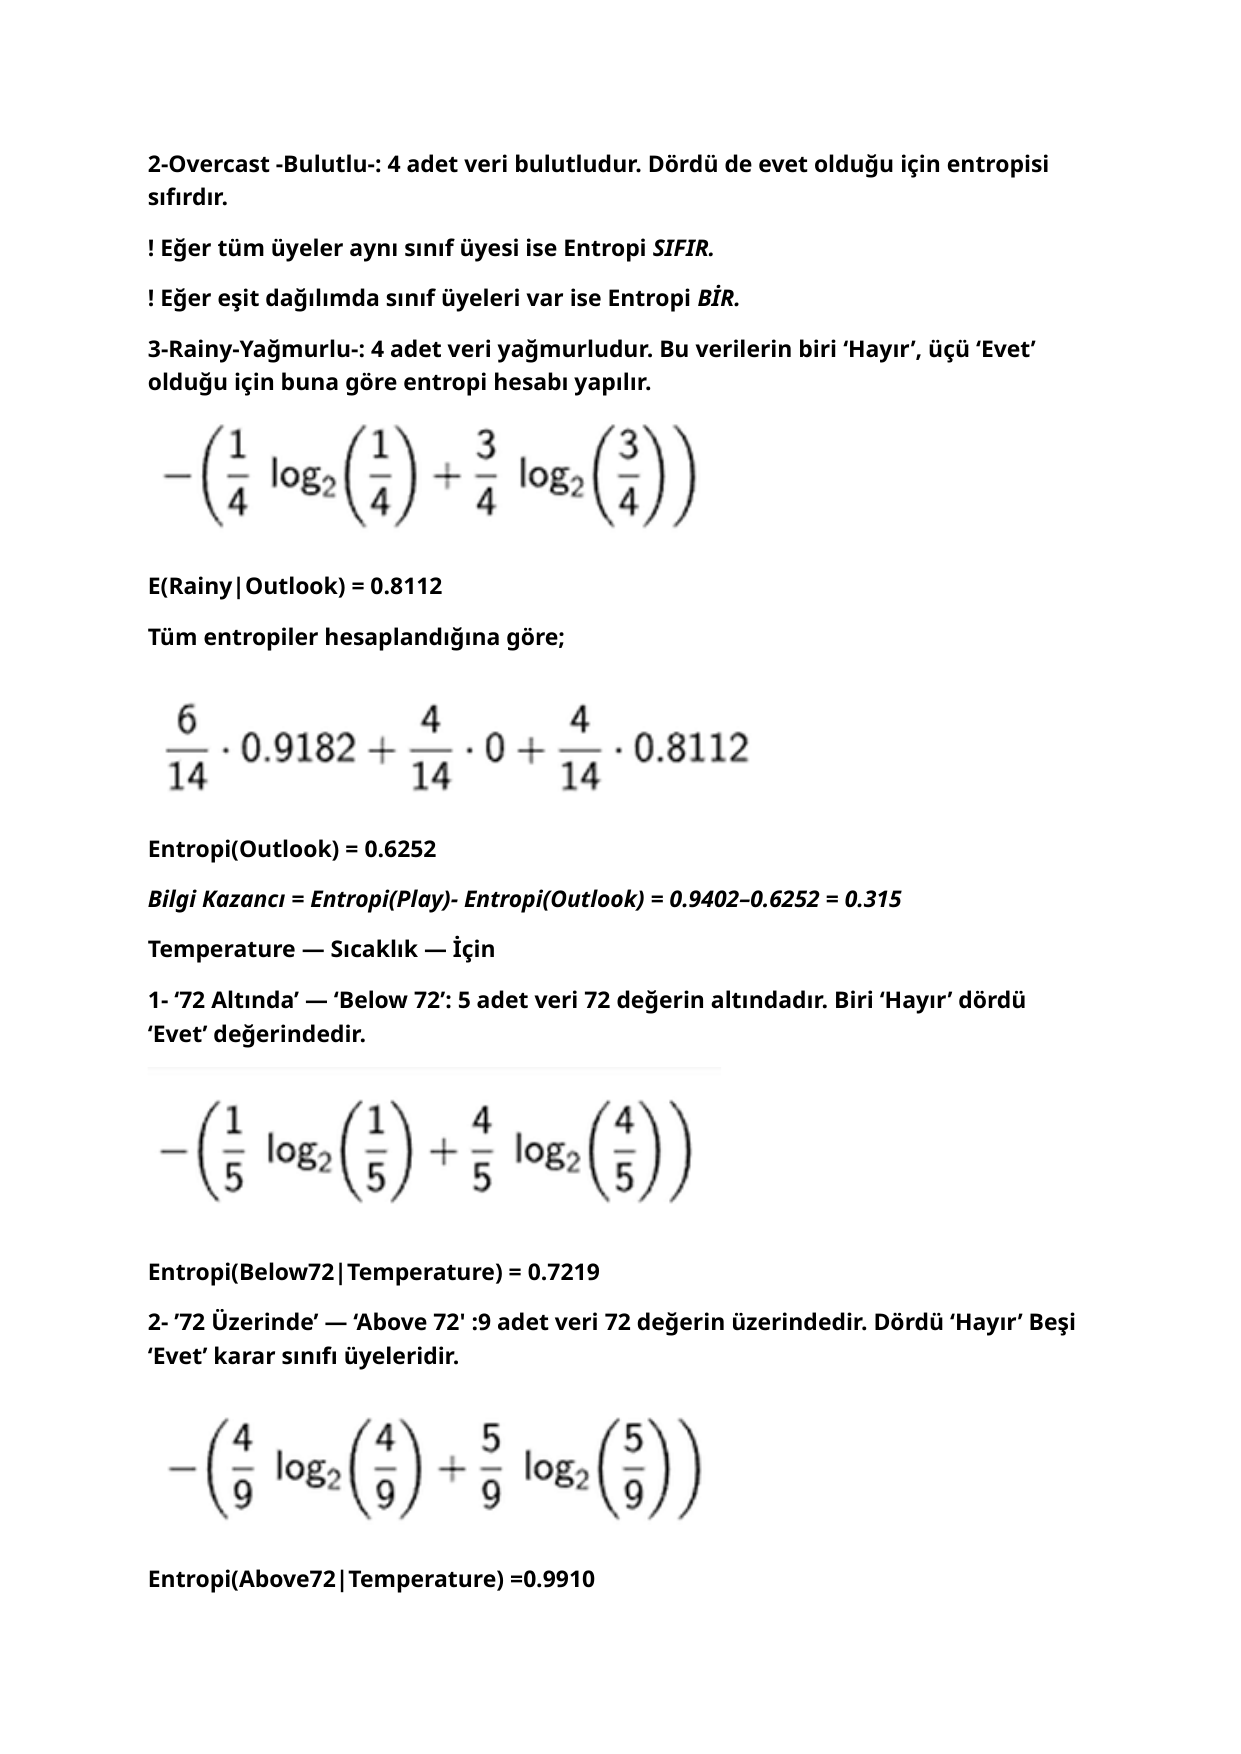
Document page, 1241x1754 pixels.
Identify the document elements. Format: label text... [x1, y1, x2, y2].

picture [147, 416, 737, 552]
text 2- ’72 Üzerinde’ — ‘Above 72' :9 adet veri 72 değerin üzerindedir. Dördü ‘Hayır’ Beşi ‘Evet’ karar sınıfı üyeleridir. [148, 1306, 1093, 1371]
text Entropi(Above72|Temperature) =0.9910 [148, 1563, 1093, 1594]
text E(Rainy|Outlook) = 0.8112 [148, 570, 1093, 602]
text 3-Rainy-Yağmurlu-: 4 adet veri yağmurludur. Bu verilerin biri ‘Hayır’, üçü ‘Evet’ olduğu için buna göre entropi hesabı yapılır. [148, 333, 1093, 398]
text Entropi(Below72|Temperature) = 0.7219 [148, 1256, 1093, 1287]
text 2-Overcast -Bulutlu-: 4 adet veri bulutludur. Dördü de evet olduğu için entropisi sıfırdır. [148, 148, 1093, 213]
text Bilgi Kazancı = Entropi(Play)- Entropi(Outlook) = 0.9402–0.6252 = 0.315 [148, 883, 1093, 914]
text Temperature — Sıcaklık — İçin [148, 933, 1093, 964]
text Tüm entropiler hesaplandığına göre; [148, 621, 1093, 652]
picture [147, 1390, 747, 1544]
text ! Eğer eşit dağılımda sınıf üyeleri var ise Entropi BİR. [148, 282, 1093, 313]
text Entropi(Outlook) = 0.6252 [148, 832, 1093, 864]
picture [147, 1067, 722, 1237]
text ! Eğer tüm üyeler aynı sınıf üyesi ise Entropi SIFIR. [148, 232, 1093, 263]
text 1- ‘72 Altında’ — ‘Below 72’: 5 adet veri 72 değerin altındadır. Biri ‘Hayır’ dördü ‘Evet’ değerindedir. [148, 984, 1093, 1049]
picture [147, 671, 800, 814]
